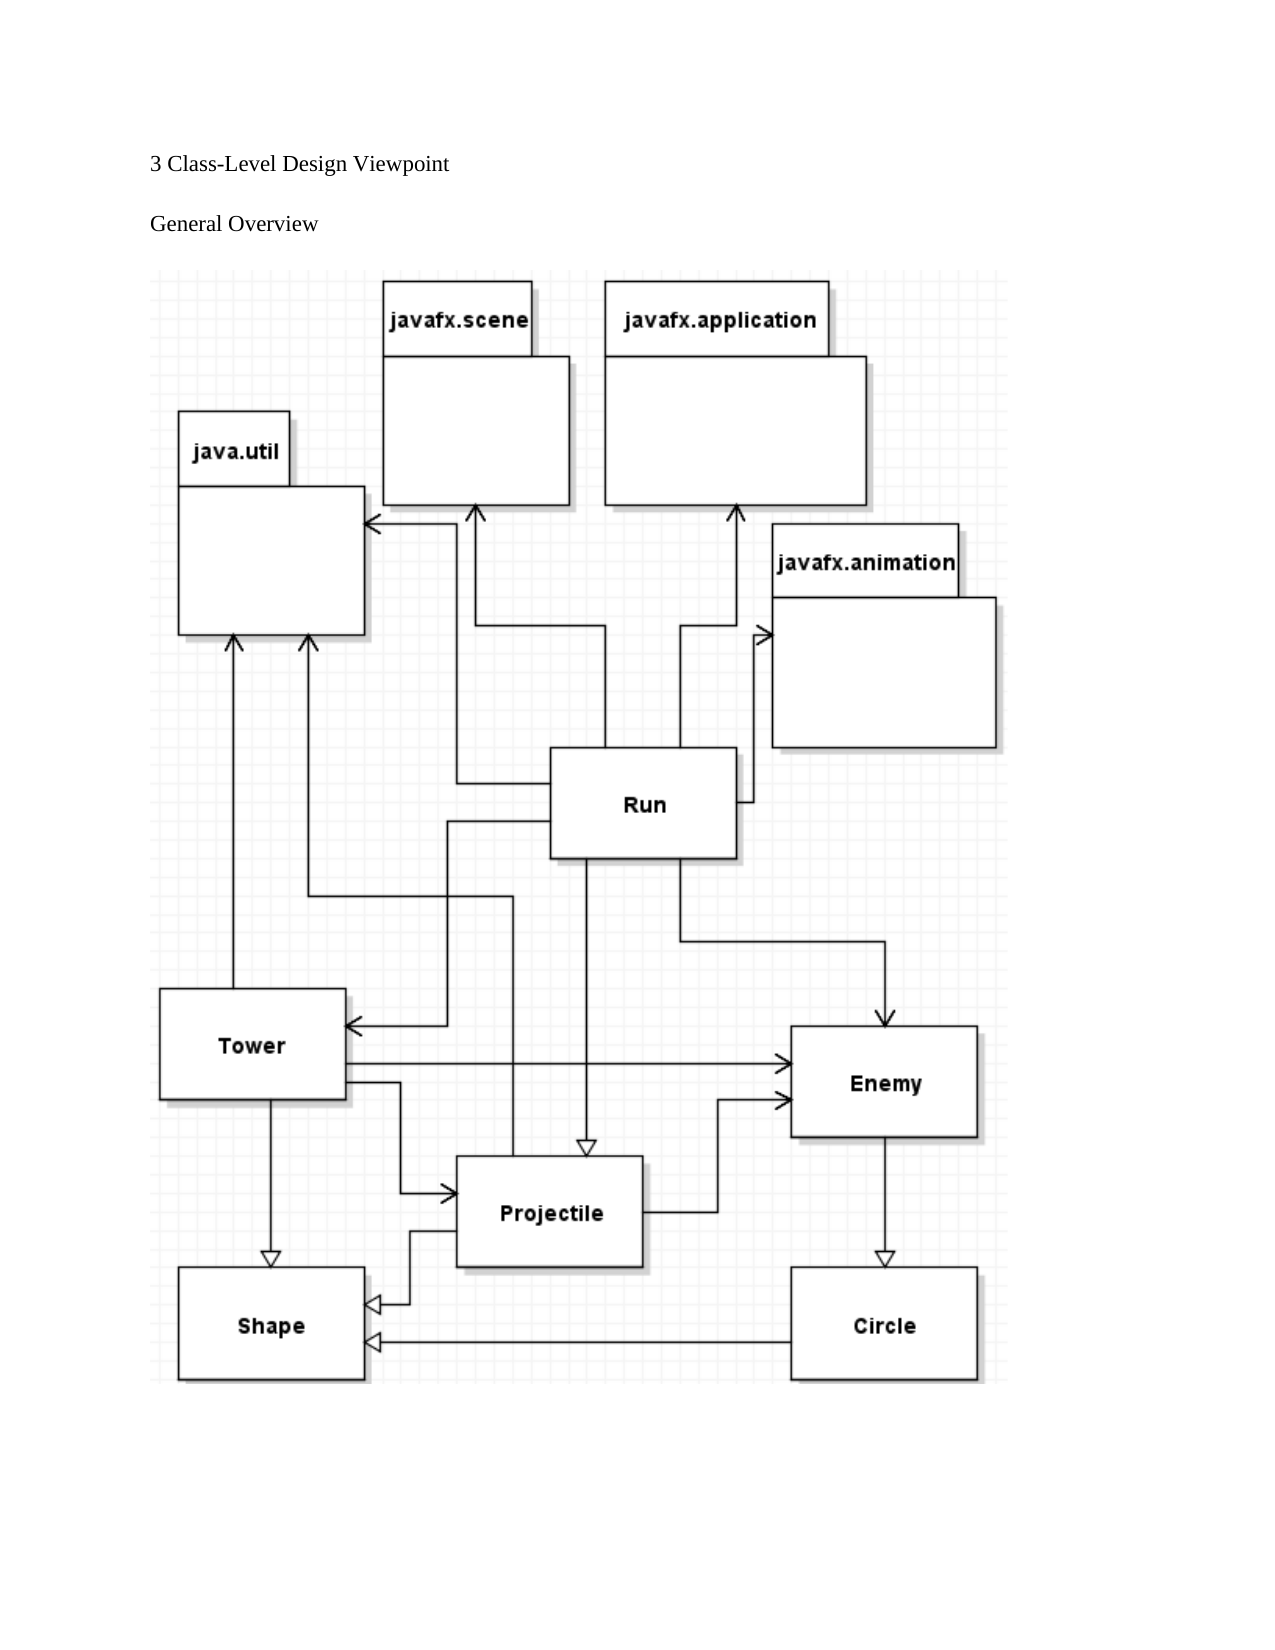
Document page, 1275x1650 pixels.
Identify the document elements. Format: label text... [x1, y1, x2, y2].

text 3 Class-Level Design Viewpoint [150, 150, 1125, 176]
picture [150, 270, 1008, 1384]
text General Overview [150, 210, 1125, 237]
